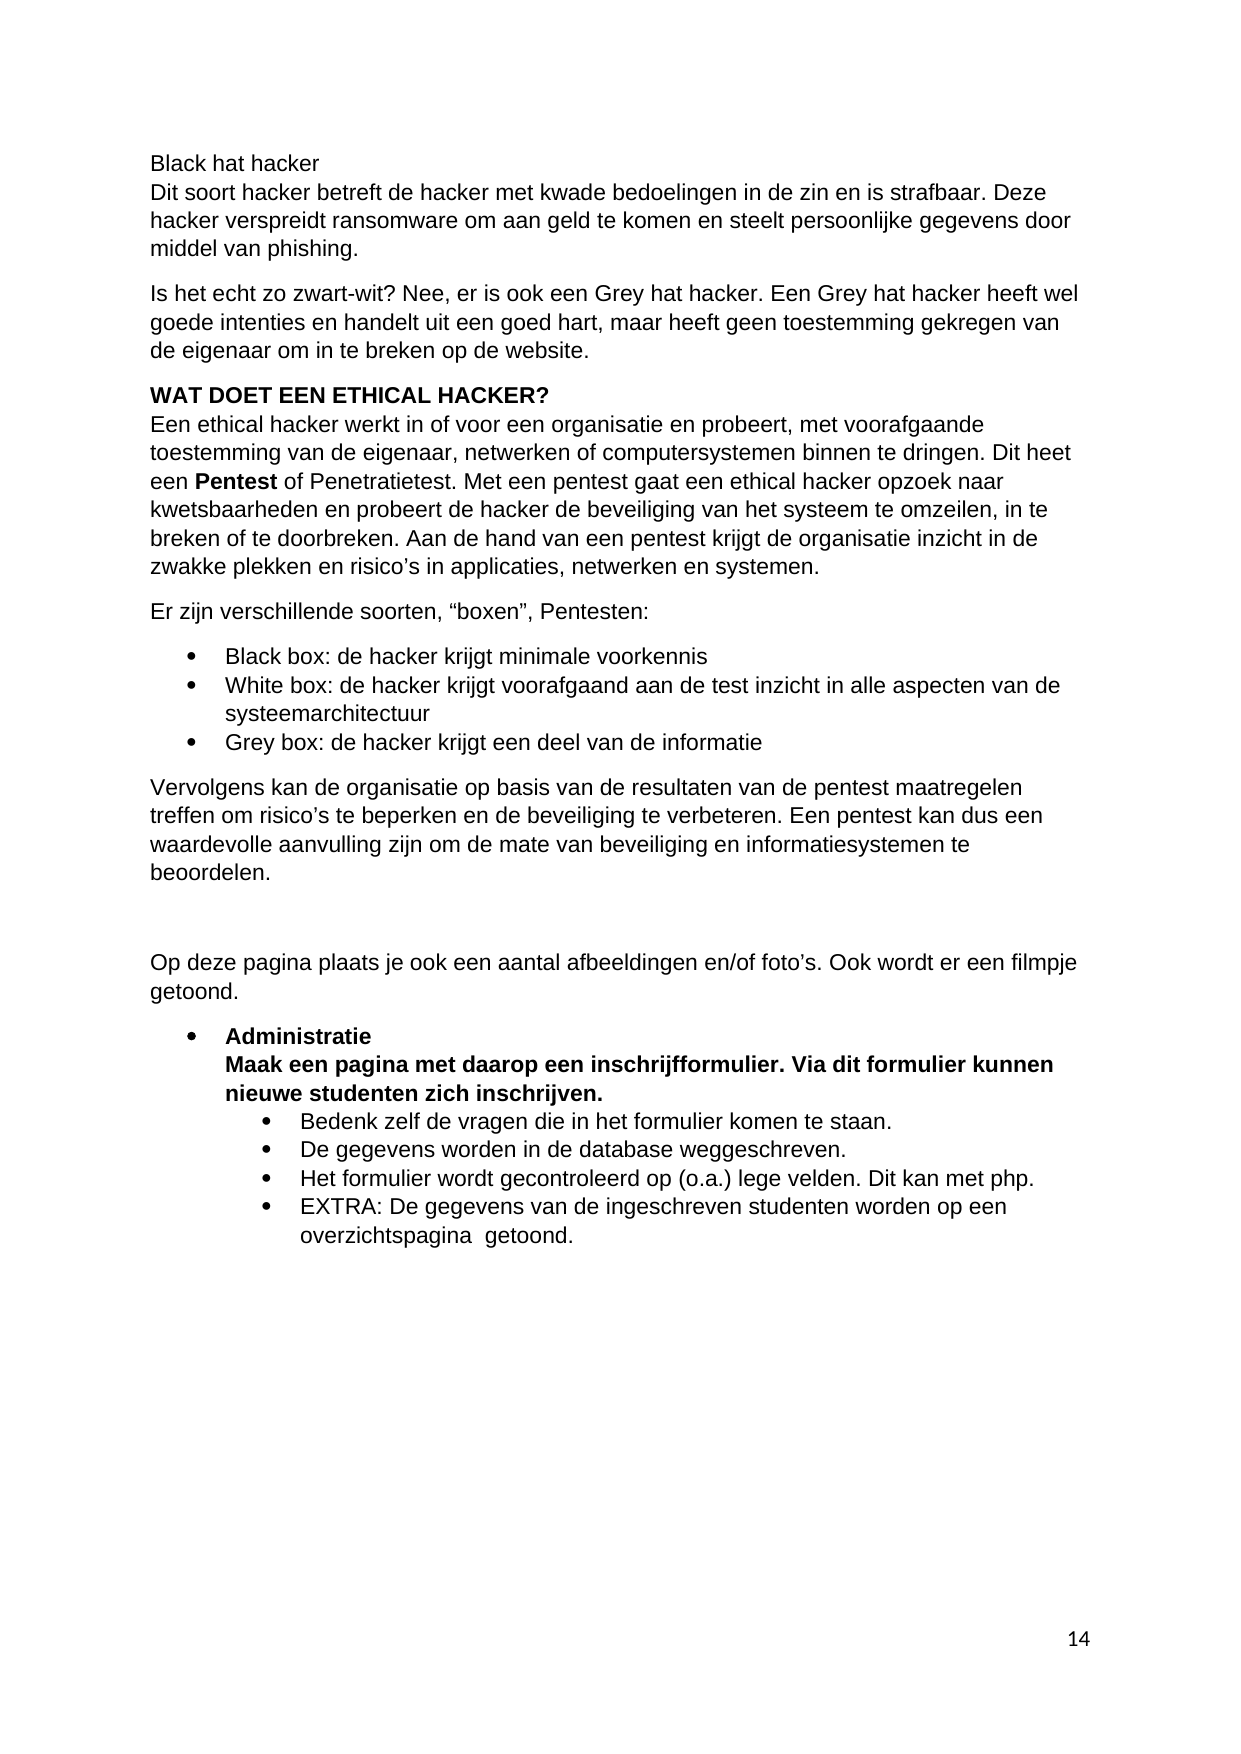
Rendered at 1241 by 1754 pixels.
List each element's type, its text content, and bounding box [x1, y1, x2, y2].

list Grey box: de hacker krijgt een deel van de informatie [187, 728, 1090, 755]
text Is het echt zo zwart-wit? Nee, er is ook een Grey hat hacker. Een Grey hat hacker heeft wel goede intenties en handelt uit een goed hart, maar heeft geen toestemming gekregen van de eigenaar om in te breken op de website. [150, 280, 1090, 364]
list EXTRA: De gegevens van de ingeschreven studenten worden op een overzichtspagina getoond. [262, 1193, 1090, 1248]
text Black hat hacker Dit soort hacker betreft de hacker met kwade bedoelingen in de zin en is strafbaar. Deze hacker verspreidt ransomware om aan geld te komen en steelt persoonlijke gegevens door middel van phishing. [150, 150, 1090, 262]
list De gegevens worden in de database weggeschreven. [262, 1136, 1090, 1163]
list Black box: de hacker krijgt minimale voorkennis [187, 643, 1090, 669]
list Bedenk zelf de vragen die in het formulier komen te staan. [262, 1108, 1090, 1134]
list Het formulier wordt gecontroleerd op (o.a.) lege velden. Dit kan met php. [262, 1165, 1090, 1191]
text Vervolgens kan de organisatie op basis van de resultaten van de pentest maatregelen treffen om risico’s te beperken en de beveiliging te verbeteren. Een pentest kan dus een waardevolle aanvulling zijn om de mate van beveiliging en informatiesystemen te beoordelen. [150, 774, 1090, 885]
list Administratie Maak een pagina met daarop een inschrijfformulier. Via dit formulier kunnen nieuwe studenten zich inschrijven. [187, 1023, 1090, 1106]
text Een ethical hacker werkt in of voor een organisatie en probeert, met voorafgaande toestemming van de eigenaar, netwerken of computersystemen binnen te dringen. Dit heet een Pentest of Penetratietest. Met een pentest gaat een ethical hacker opzoek naar kwetsbaarheden en probeert de hacker de beveiliging van het systeem te omzeilen, in te breken of te doorbreken. Aan de hand van een pentest krijgt de organisatie inzicht in de zwakke plekken en risico’s in applicaties, netwerken en systemen. [150, 411, 1090, 579]
text Op deze pagina plaats je ook een aantal afbeeldingen en/of foto’s. Ook wordt er een filmpje getoond. [150, 949, 1090, 1004]
text Er zijn verschillende soorten, “boxen”, Pentesten: [150, 598, 1090, 624]
subtitle WAT DOET EEN ETHICAL HACKER? [150, 382, 1090, 409]
list White box: de hacker krijgt voorafgaand aan de test inzicht in alle aspecten van de systeemarchitectuur [187, 672, 1090, 726]
